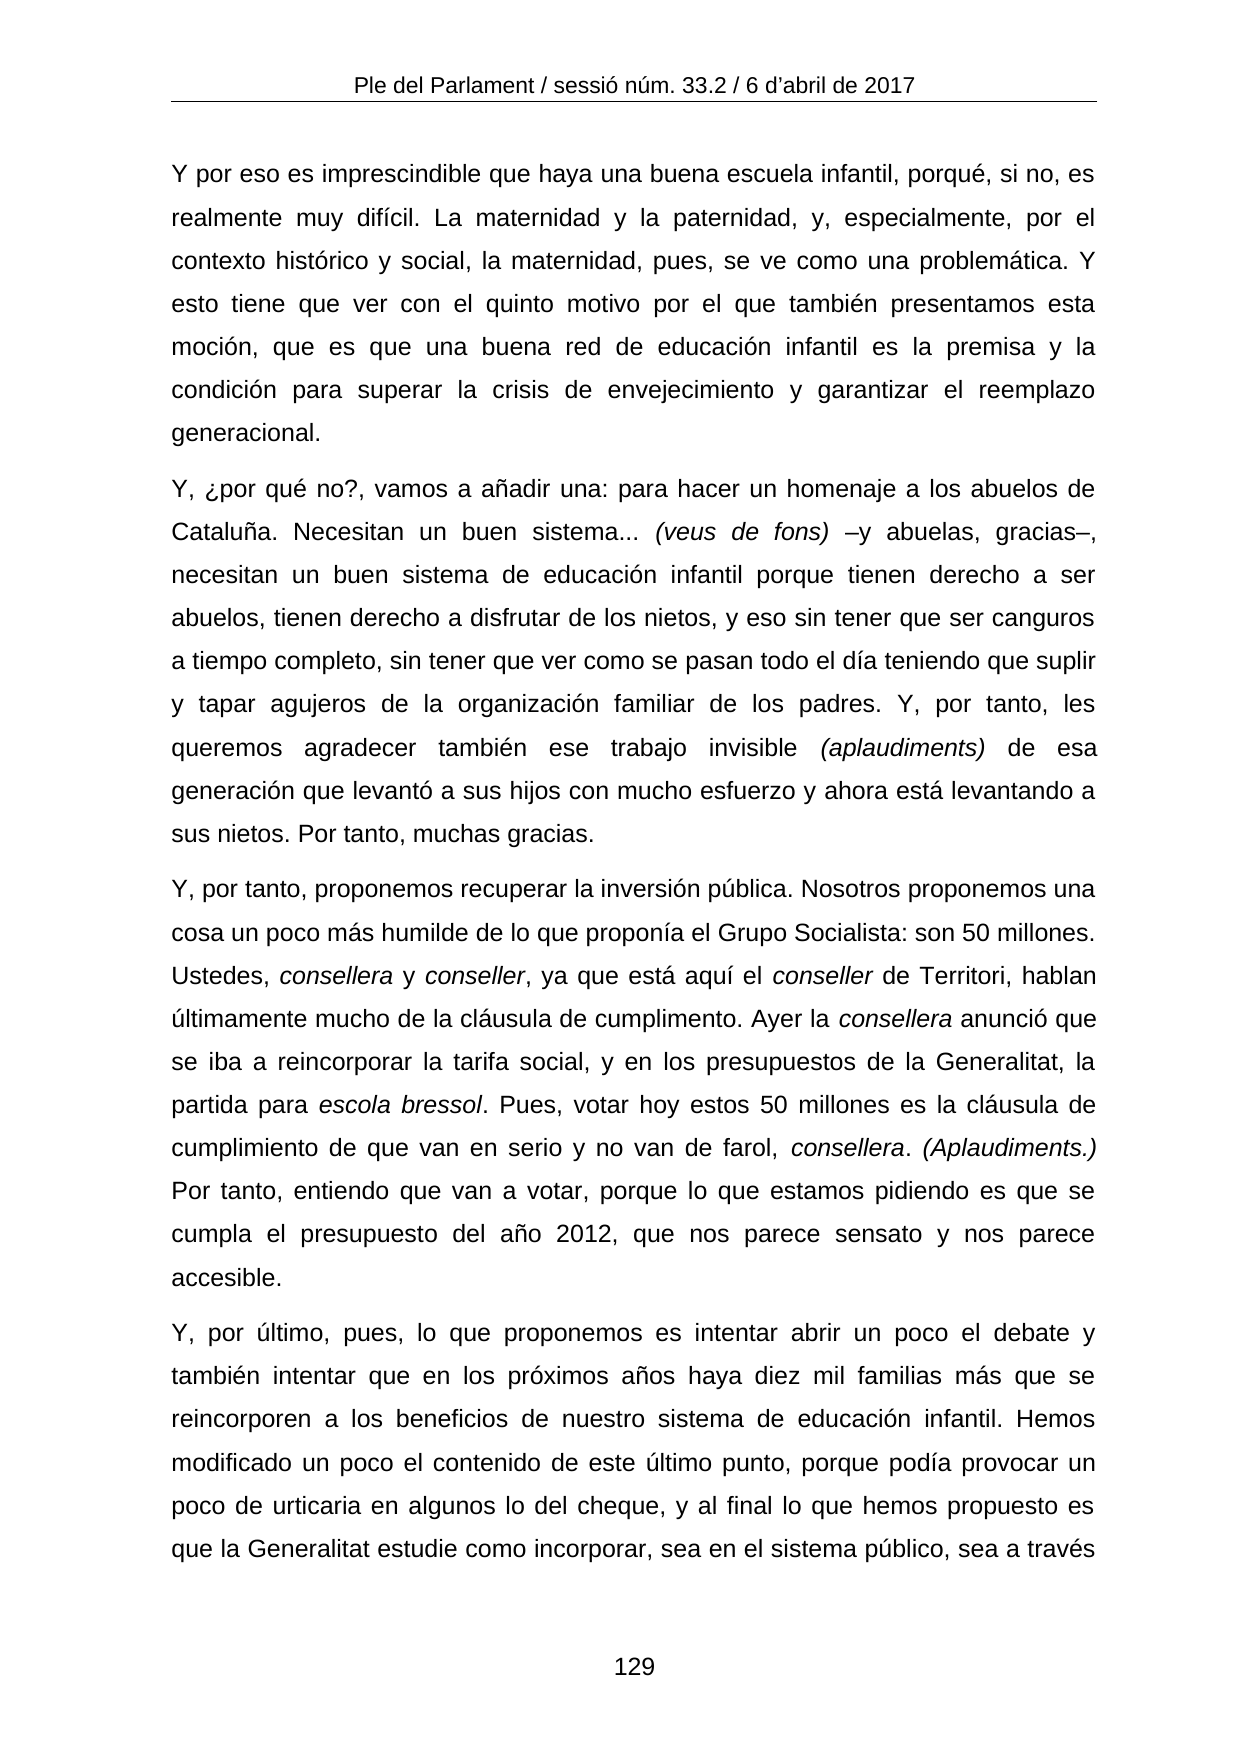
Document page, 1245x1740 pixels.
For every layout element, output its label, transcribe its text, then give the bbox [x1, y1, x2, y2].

text Y, ¿por qué no?, vamos a añadir una: para hacer un homenaje a los abuelos de Cataluña. Necesitan un buen sistema... (veus de fons) –y abuelas, gracias–, necesitan un buen sistema de educación infantil porque tienen derecho a ser abuelos, tienen derecho a disfrutar de los nietos, y eso sin tener que ser canguros a tiempo completo, sin tener que ver como se pasan todo el día teniendo que suplir y tapar agujeros de la organización familiar de los padres. Y, por tanto, les queremos agradecer también ese trabajo invisible (aplaudiments) de esa generación que levantó a sus hijos con mucho esfuerzo y ahora está levantando a sus nietos. Por tanto, muchas gracias. [171, 474, 1097, 848]
text Y, por tanto, proponemos recuperar la inversión pública. Nosotros proponemos una cosa un poco más humilde de lo que proponía el Grupo Socialista: son 50 millones. Ustedes, consellera y conseller, ya que está aquí el conseller de Territori, hablan últimamente mucho de la cláusula de cumplimento. Ayer la consellera anunció que se iba a reincorporar la tarifa social, y en los presupuestos de la Generalitat, la partida para escola bressol. Pues, votar hoy estos 50 millones es la cláusula de cumplimiento de que van en serio y no van de farol, consellera. (Aplaudiments.) Por tanto, entiendo que van a votar, porque lo que estamos pidiendo es que se cumpla el presupuesto del año 2012, que nos parece sensato y nos parece accesible. [171, 874, 1097, 1291]
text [171, 1318, 1097, 1563]
text Y por eso es imprescindible que haya una buena escuela infantil, porqué, si no, es realmente muy difícil. La maternidad y la paternidad, y, especialmente, por el contexto histórico y social, la maternidad, pues, se ve como una problemática. Y esto tiene que ver con el quinto motivo por el que también presentamos esta moción, que es que una buena red de educación infantil es la premisa y la condición para superar la crisis de envejecimiento y garantizar el reemplazo generacional. [171, 159, 1097, 447]
